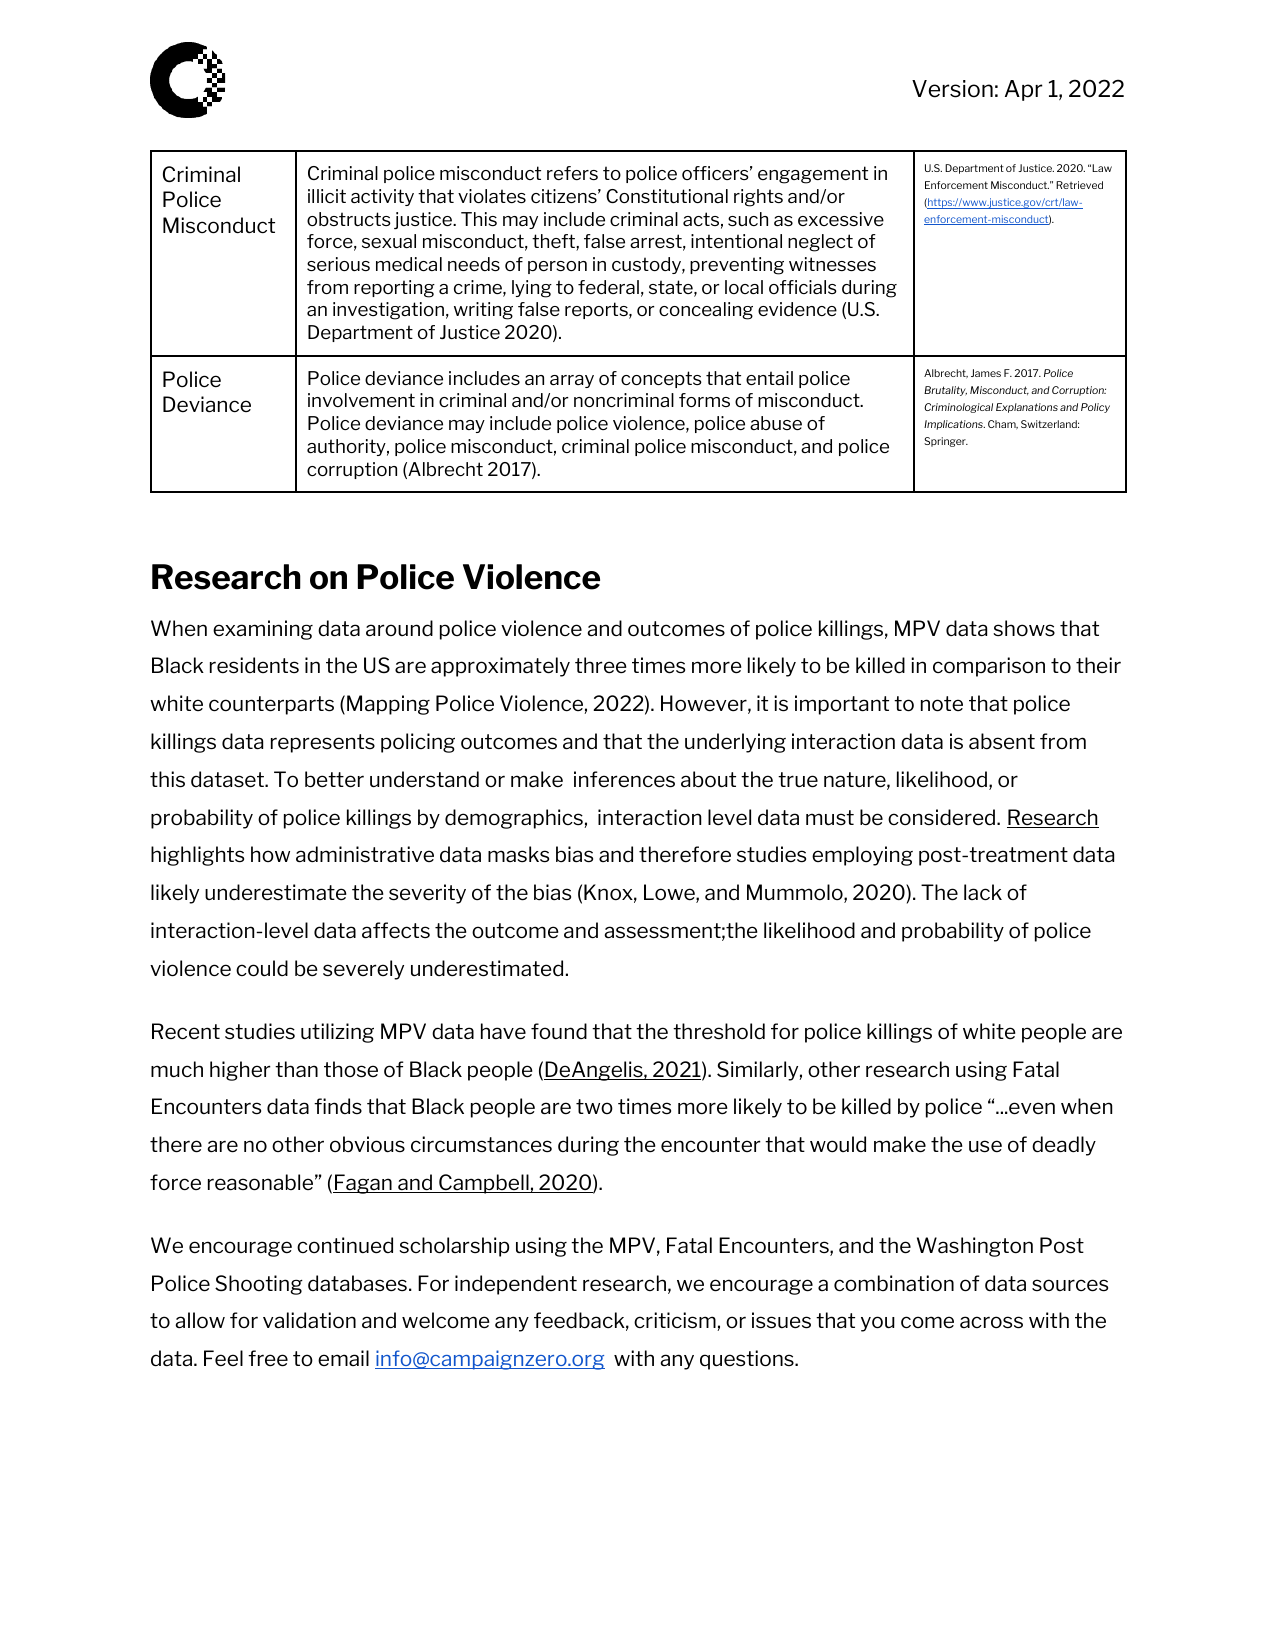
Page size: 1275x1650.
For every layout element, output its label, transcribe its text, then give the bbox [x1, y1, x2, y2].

table_cell Police Deviance [152, 357, 295, 491]
picture [150, 42, 226, 118]
table_cell Albrecht, James F. 2017. Police Brutality, Misconduct, and Corruption: Criminological Explanations and Policy Implications. Cham, Switzerland: Springer. [915, 357, 1125, 491]
table_cell Criminal Police Misconduct [152, 152, 295, 354]
subtitle Research on Police Violence [150, 557, 1125, 597]
table_cell Criminal police misconduct refers to police officers’ engagement in illicit activity that violates citizens’ Constitutional rights and/or obstructs justice. This may include criminal acts, such as excessive force, sexual misconduct, theft, false arrest, intentional neglect of serious medical needs of person in custody, preventing witnesses from reporting a crime, lying to federal, state, or local officials during an investigation, writing false reports, or concealing evidence (U.S. Department of Justice 2020). [297, 152, 913, 354]
text Recent studies utilizing MPV data have found that the threshold for police killings of white people are much higher than those of Black people (DeAngelis, 2021). Similarly, other research using Fatal Encounters data finds that Black people are two times more likely to be killed by police “...even when there are no other obvious circumstances during the encounter that would make the use of deadly force reasonable” (Fagan and Campbell, 2020). [150, 1019, 1125, 1196]
text We encourage continued scholarship using the MPV, Fatal Encounters, and the Washington Post Police Shooting databases. For independent research, we encourage a combination of data sources to allow for validation and welcome any feedback, criticism, or issues that you come across with the data. Feel free to email info@campaignzero.org with any questions. [150, 1233, 1125, 1372]
table_cell U.S. Department of Justice. 2020. “Law Enforcement Misconduct.” Retrieved (https://www.justice.gov/crt/law-enforcement-misconduct). [915, 152, 1125, 354]
table_cell Police deviance includes an array of concepts that entail police involvement in criminal and/or noncriminal forms of misconduct. Police deviance may include police violence, police abuse of authority, police misconduct, criminal police misconduct, and police corruption (Albrecht 2017). [297, 357, 913, 491]
text When examining data around police violence and outcomes of police killings, MPV data shows that Black residents in the US are approximately three times more likely to be killed in comparison to their white counterparts (Mapping Police Violence, 2022). However, it is important to note that police killings data represents policing outcomes and that the underlying interaction data is absent from this dataset. To better understand or make inferences about the true nature, likelihood, or probability of police killings by demographics, interaction level data must be considered. Research highlights how administrative data masks bias and therefore studies employing post-treatment data likely underestimate the severity of the bias (Knox, Lowe, and Mummolo, 2020). The lack of interaction-level data affects the outcome and assessment;the likelihood and probability of police violence could be severely underestimated. [150, 616, 1125, 981]
